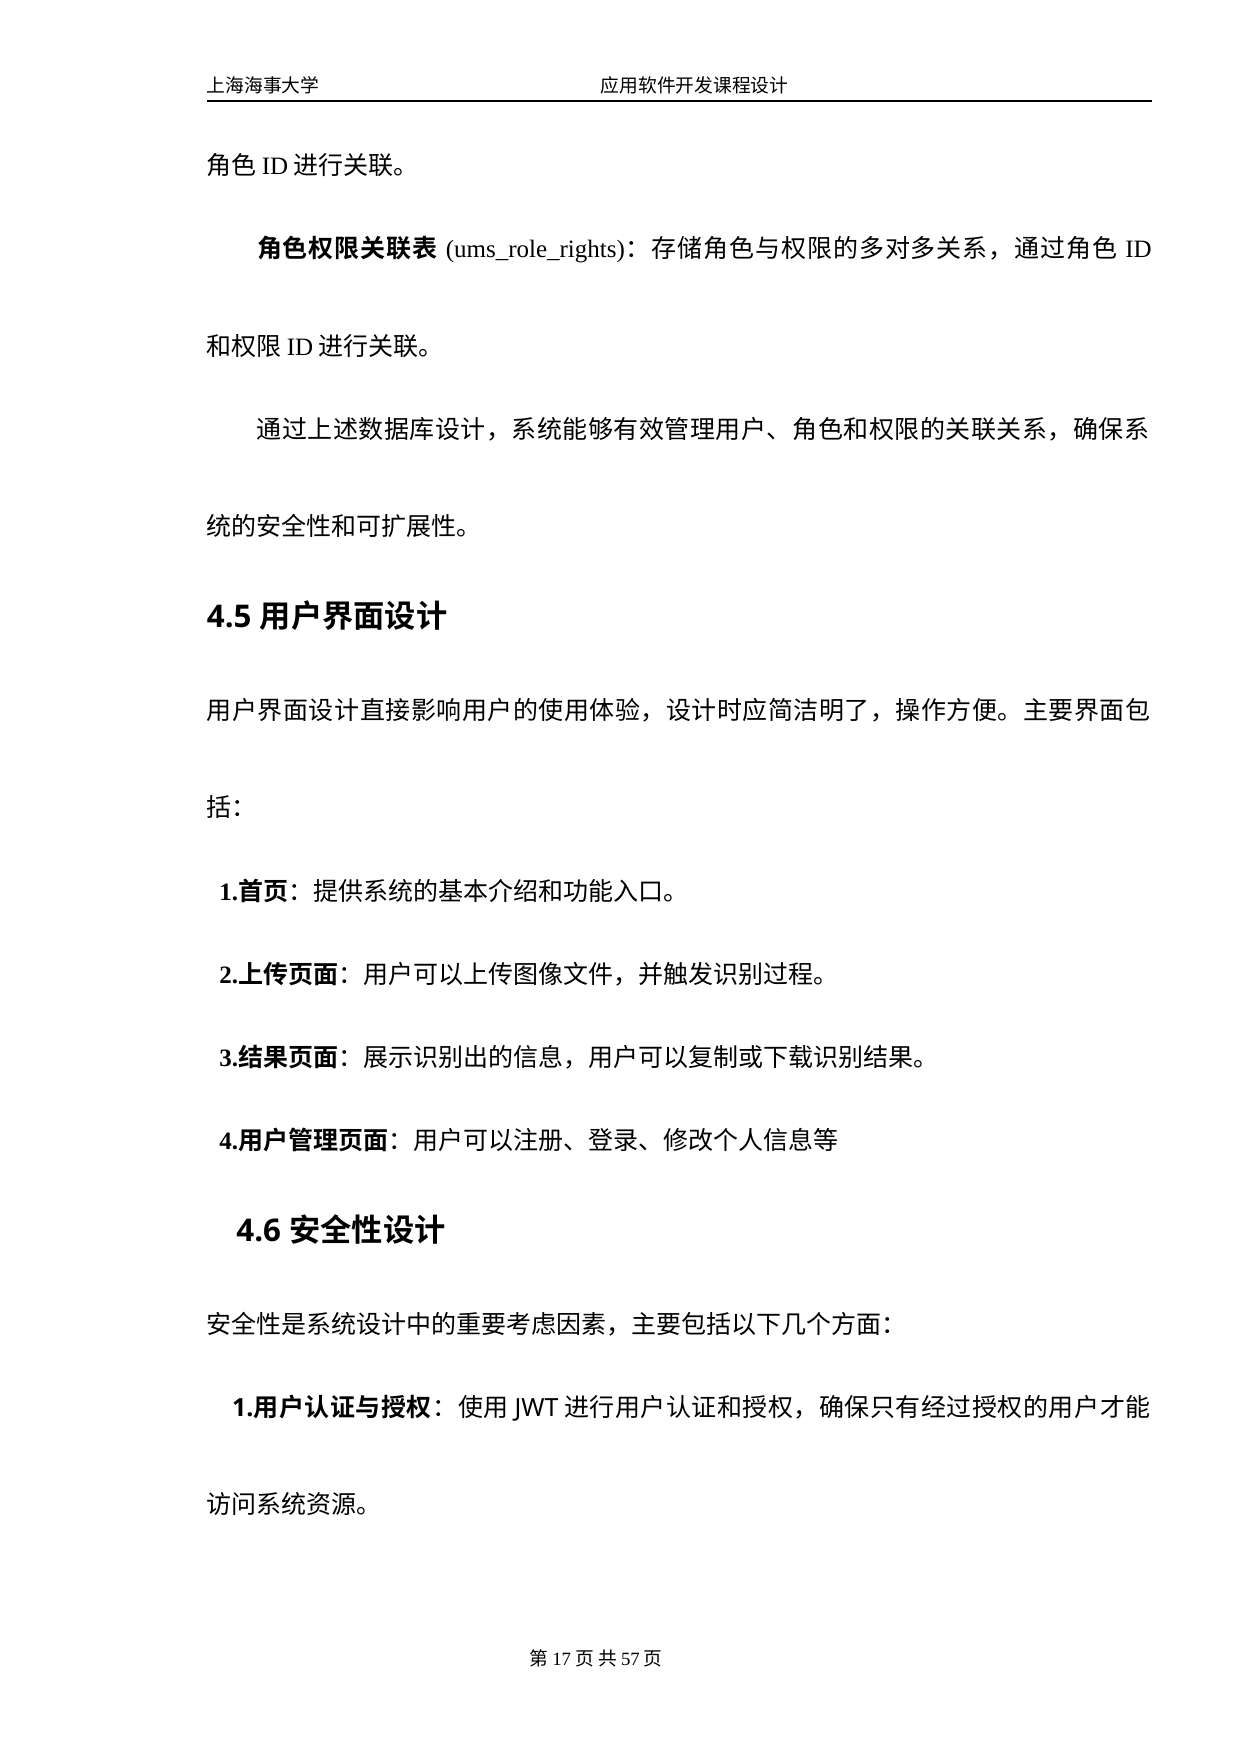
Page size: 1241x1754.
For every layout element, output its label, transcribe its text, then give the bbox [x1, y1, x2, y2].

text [207, 131, 1152, 196]
text 2.上传页面：用户可以上传图像文件，并触发识别过程。 [207, 940, 1152, 1005]
text 3.结果页面：展示识别出的信息，用户可以复制或下载识别结果。 [207, 1023, 1152, 1088]
subtitle 4.6 安全性设计 [236, 1205, 1152, 1251]
text 用户界面设计直接影响用户的使用体验，设计时应简洁明了，操作方便。主要界面包括： [207, 676, 1152, 838]
text 1.首页：提供系统的基本介绍和功能入口。 [207, 857, 1152, 922]
text 1.用户认证与授权：使用JWT进行用户认证和授权，确保只有经过授权的用户才能访问系统资源。 [207, 1373, 1152, 1535]
subtitle 4.5 用户界面设计 [207, 592, 1152, 637]
text 角色权限关联表 (ums_role_rights)：存储角色与权限的多对多关系，通过角色ID和权限ID进行关联。 [207, 214, 1152, 377]
text 安全性是系统设计中的重要考虑因素，主要包括以下几个方面： [207, 1290, 1152, 1355]
text 通过上述数据库设计，系统能够有效管理用户、角色和权限的关联关系，确保系统的安全性和可扩展性。 [207, 395, 1152, 557]
text 4.用户管理页面：用户可以注册、登录、修改个人信息等 [207, 1106, 1152, 1171]
